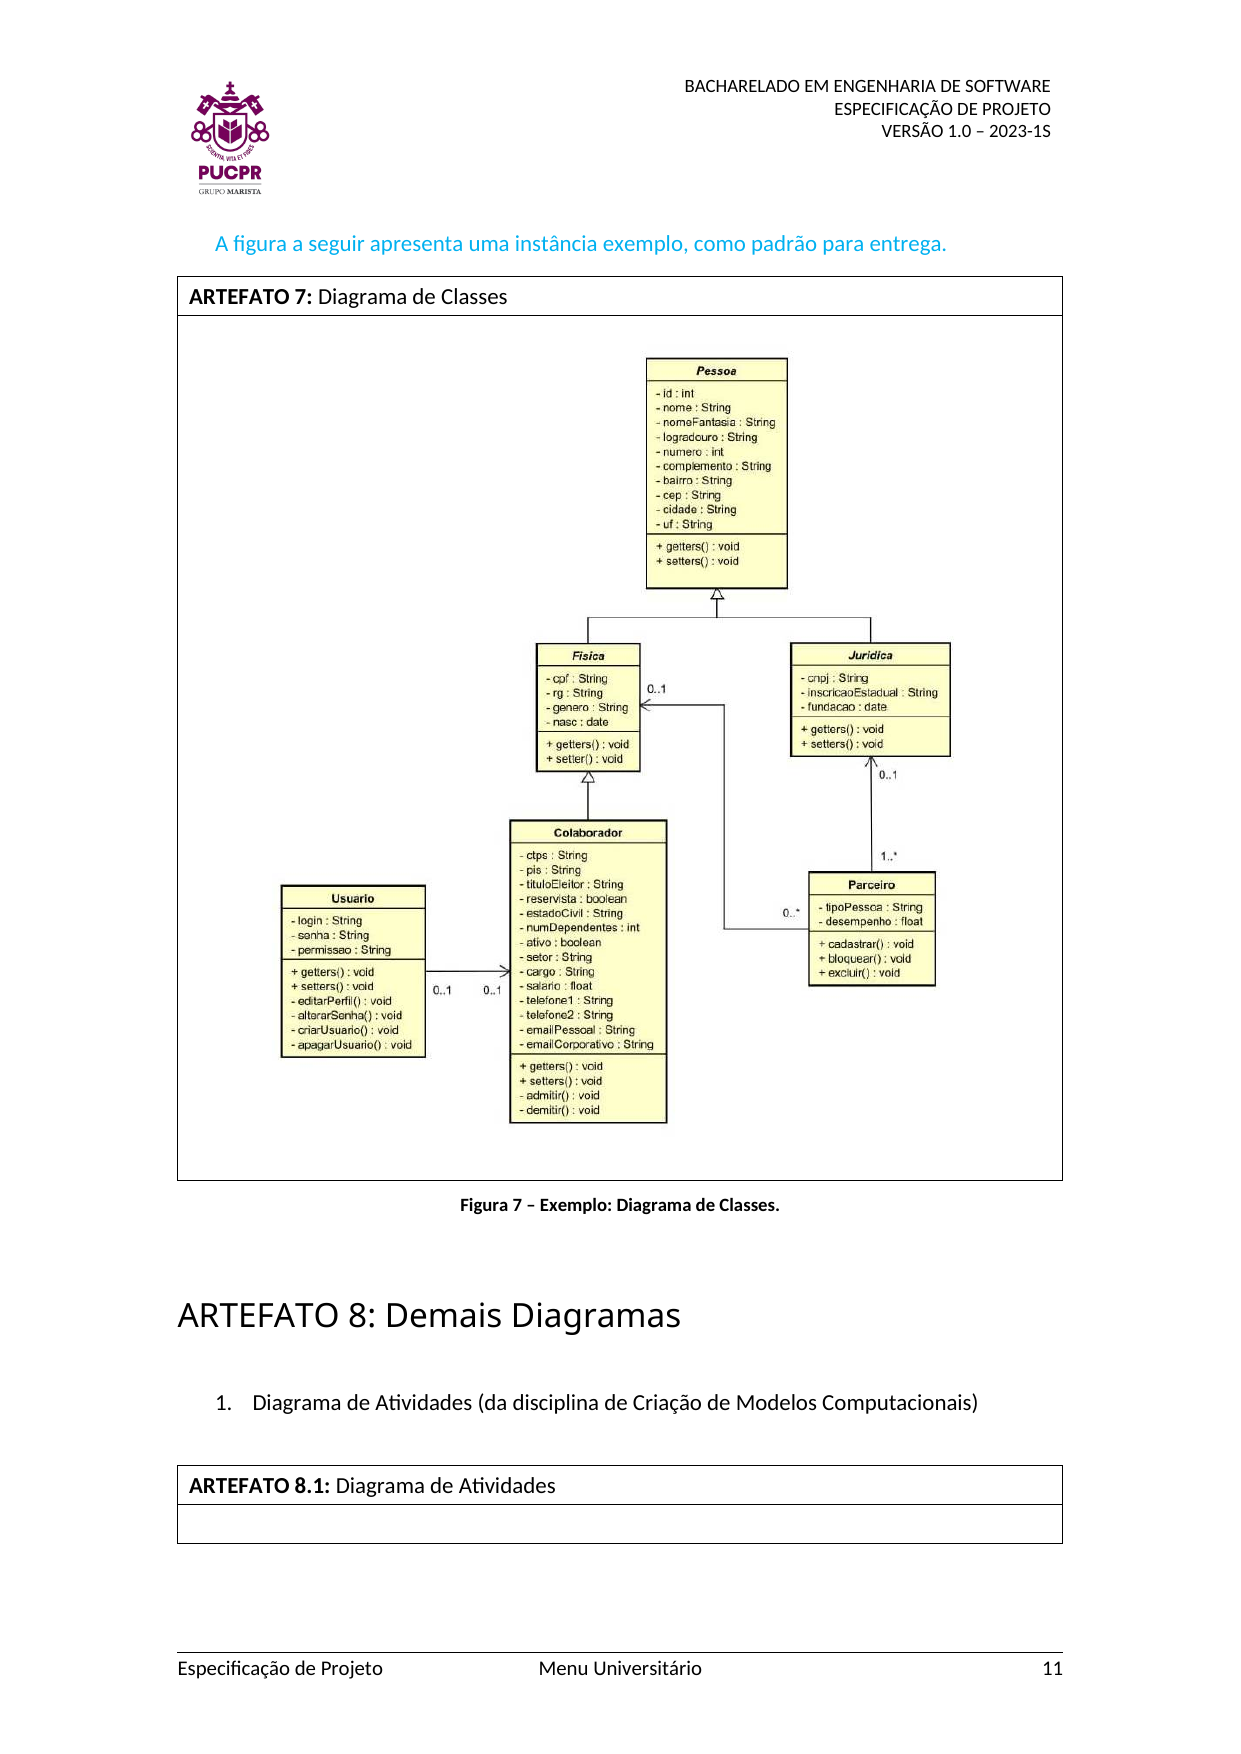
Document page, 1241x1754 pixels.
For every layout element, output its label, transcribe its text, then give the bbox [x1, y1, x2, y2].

text Figura 7 – Exemplo: Diagrama de Classes. [177, 1193, 1063, 1216]
picture [188, 73, 271, 202]
picture [271, 344, 969, 1152]
table_header ARTEFATO 7: Diagrama de Classes [178, 277, 1062, 315]
table_cell [178, 316, 1062, 1180]
text A figura a seguir apresenta uma instância exemplo, como padrão para entrega. [215, 229, 1063, 257]
subtitle ARTEFATO 8: Demais Diagramas [177, 1292, 1063, 1338]
list Diagrama de Atividades (da disciplina de Criação de Modelos Computacionais) [215, 1388, 1063, 1416]
table_cell [178, 1505, 1062, 1543]
table_header ARTEFATO 8.1: Diagrama de Atividades [178, 1466, 1062, 1504]
